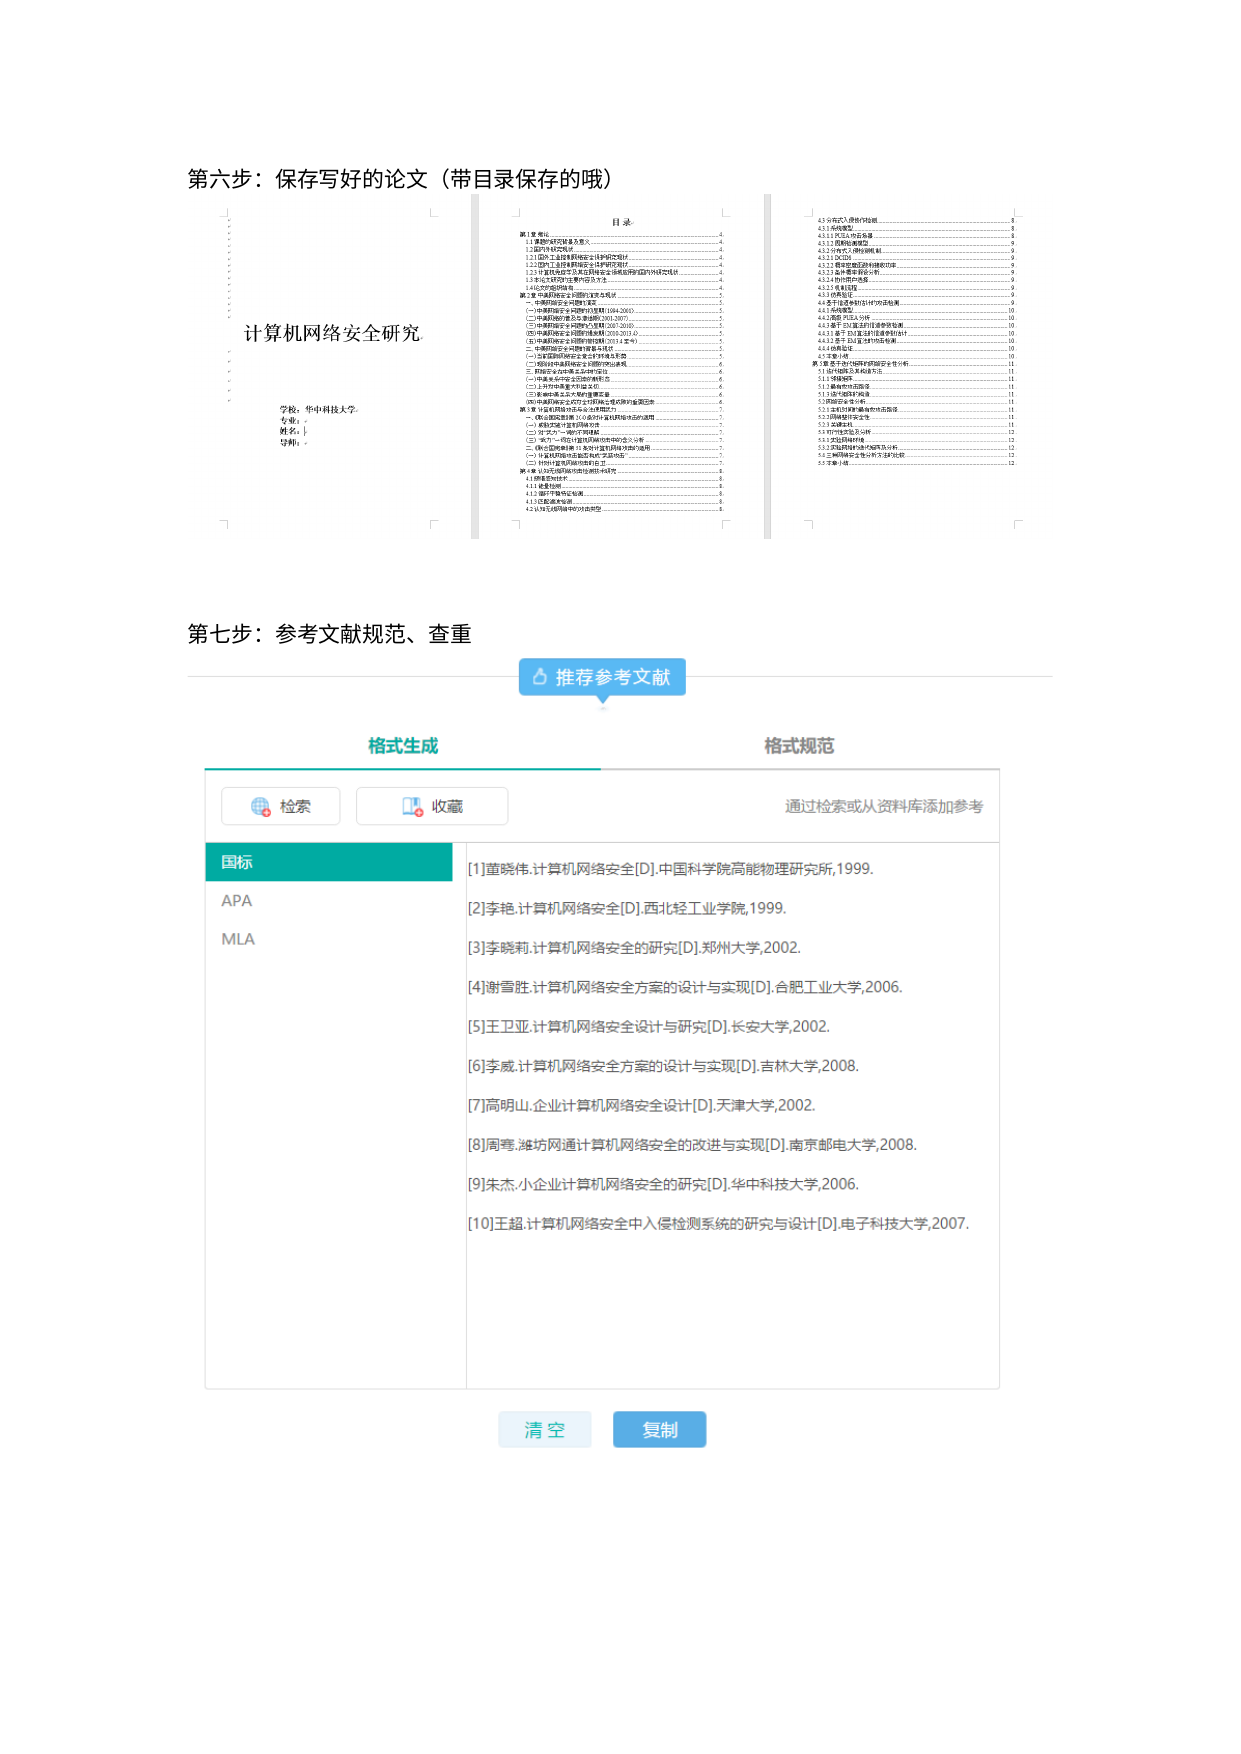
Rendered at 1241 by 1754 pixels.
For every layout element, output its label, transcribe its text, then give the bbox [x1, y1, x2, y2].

text 第六步：保存写好的论文（带目录保存的哦） [187, 162, 1053, 194]
text 第七步：参考文献规范、查重 [187, 617, 1053, 649]
picture [187, 649, 1053, 1458]
picture [187, 194, 1053, 539]
